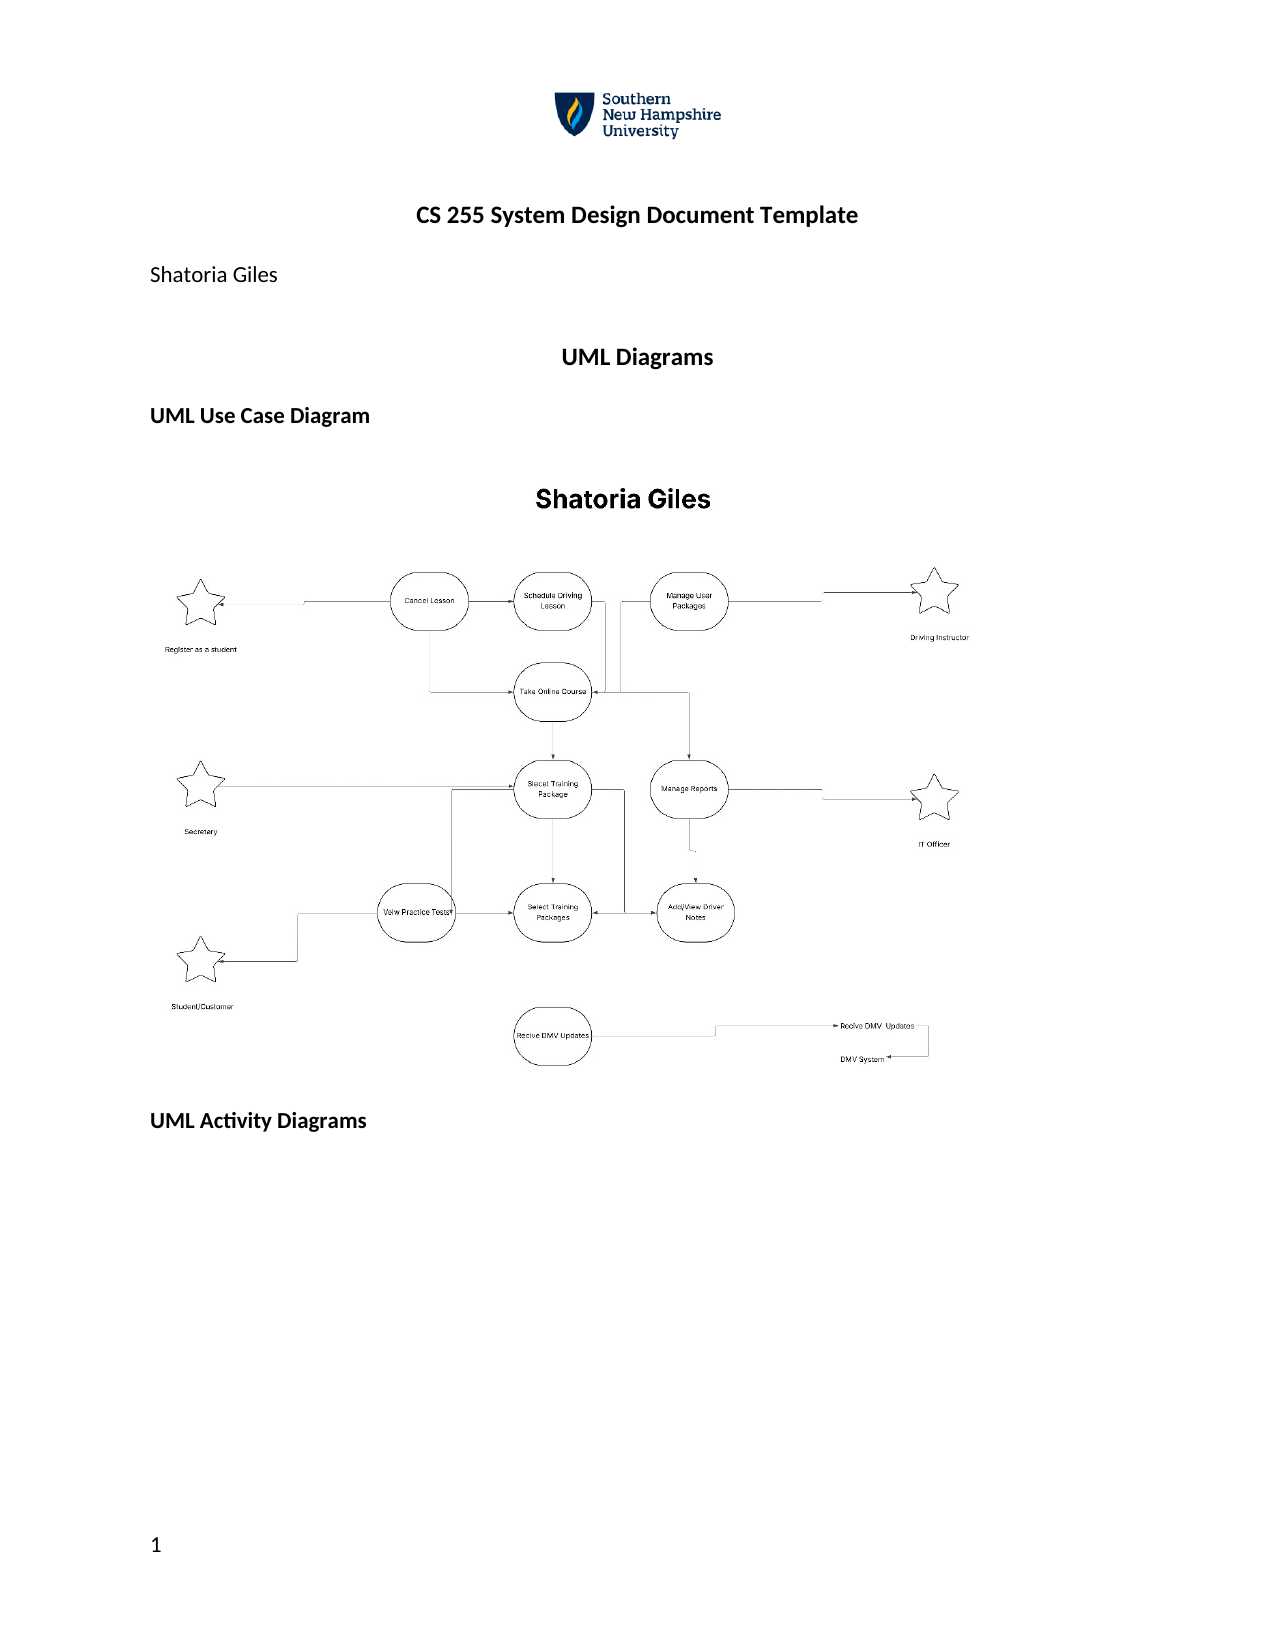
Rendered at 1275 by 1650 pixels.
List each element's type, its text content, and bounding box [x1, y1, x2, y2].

subtitle UML Use Case Diagram [150, 401, 1125, 429]
subtitle CS 255 System Design Document Template [150, 199, 1125, 229]
subtitle UML Diagrams [150, 341, 1125, 371]
picture [150, 429, 1124, 1078]
text Shatoria Giles [150, 260, 1125, 288]
subtitle UML Activity Diagrams [150, 1106, 1125, 1134]
picture [546, 75, 729, 154]
